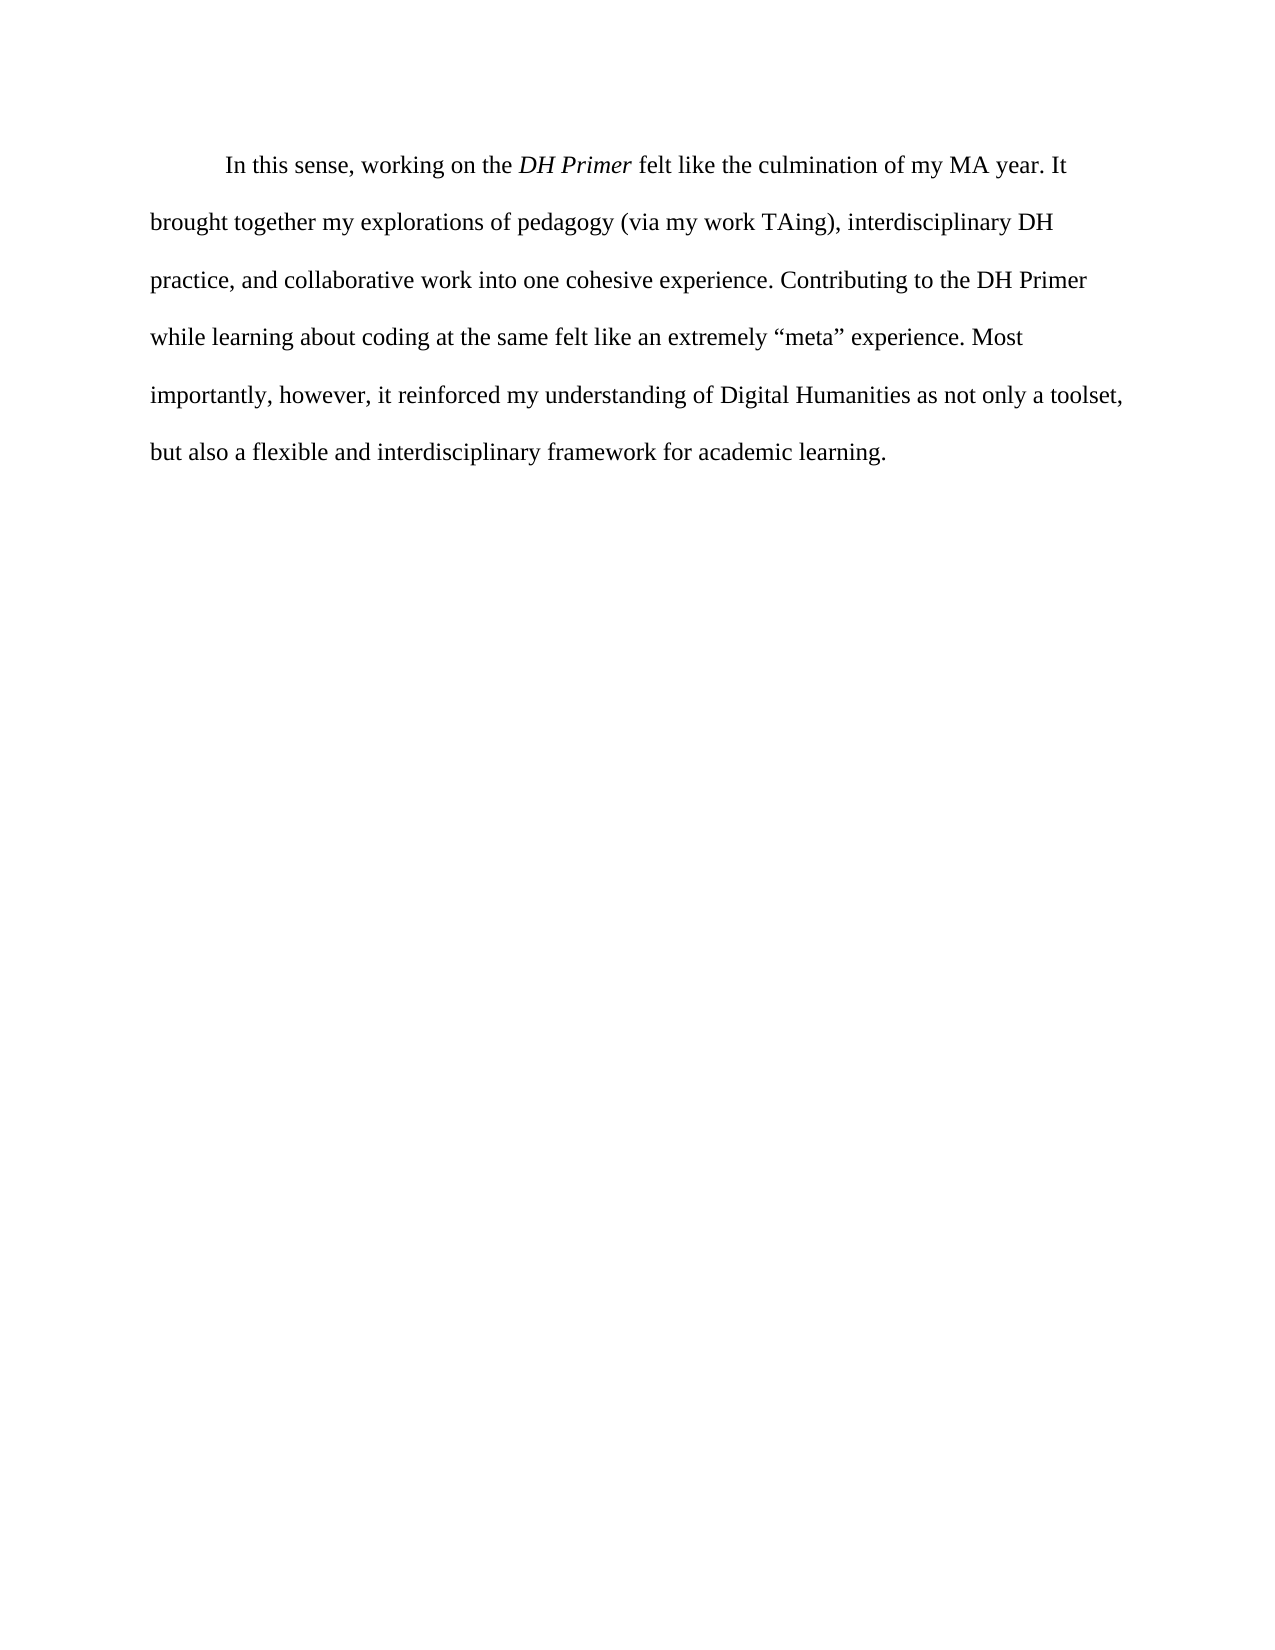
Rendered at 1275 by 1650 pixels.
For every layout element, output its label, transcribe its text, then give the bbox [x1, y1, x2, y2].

text In this sense, working on the DH Primer felt like the culmination of my MA year. It brought together my explorations of pedagogy (via my work TAing), interdisciplinary DH practice, and collaborative work into one cohesive experience. Contributing to the DH Primer while learning about coding at the same felt like an extremely “meta” experience. Most importantly, however, it reinforced my understanding of Digital Humanities as not only a toolset, but also a flexible and interdisciplinary framework for academic learning. [150, 150, 1125, 466]
